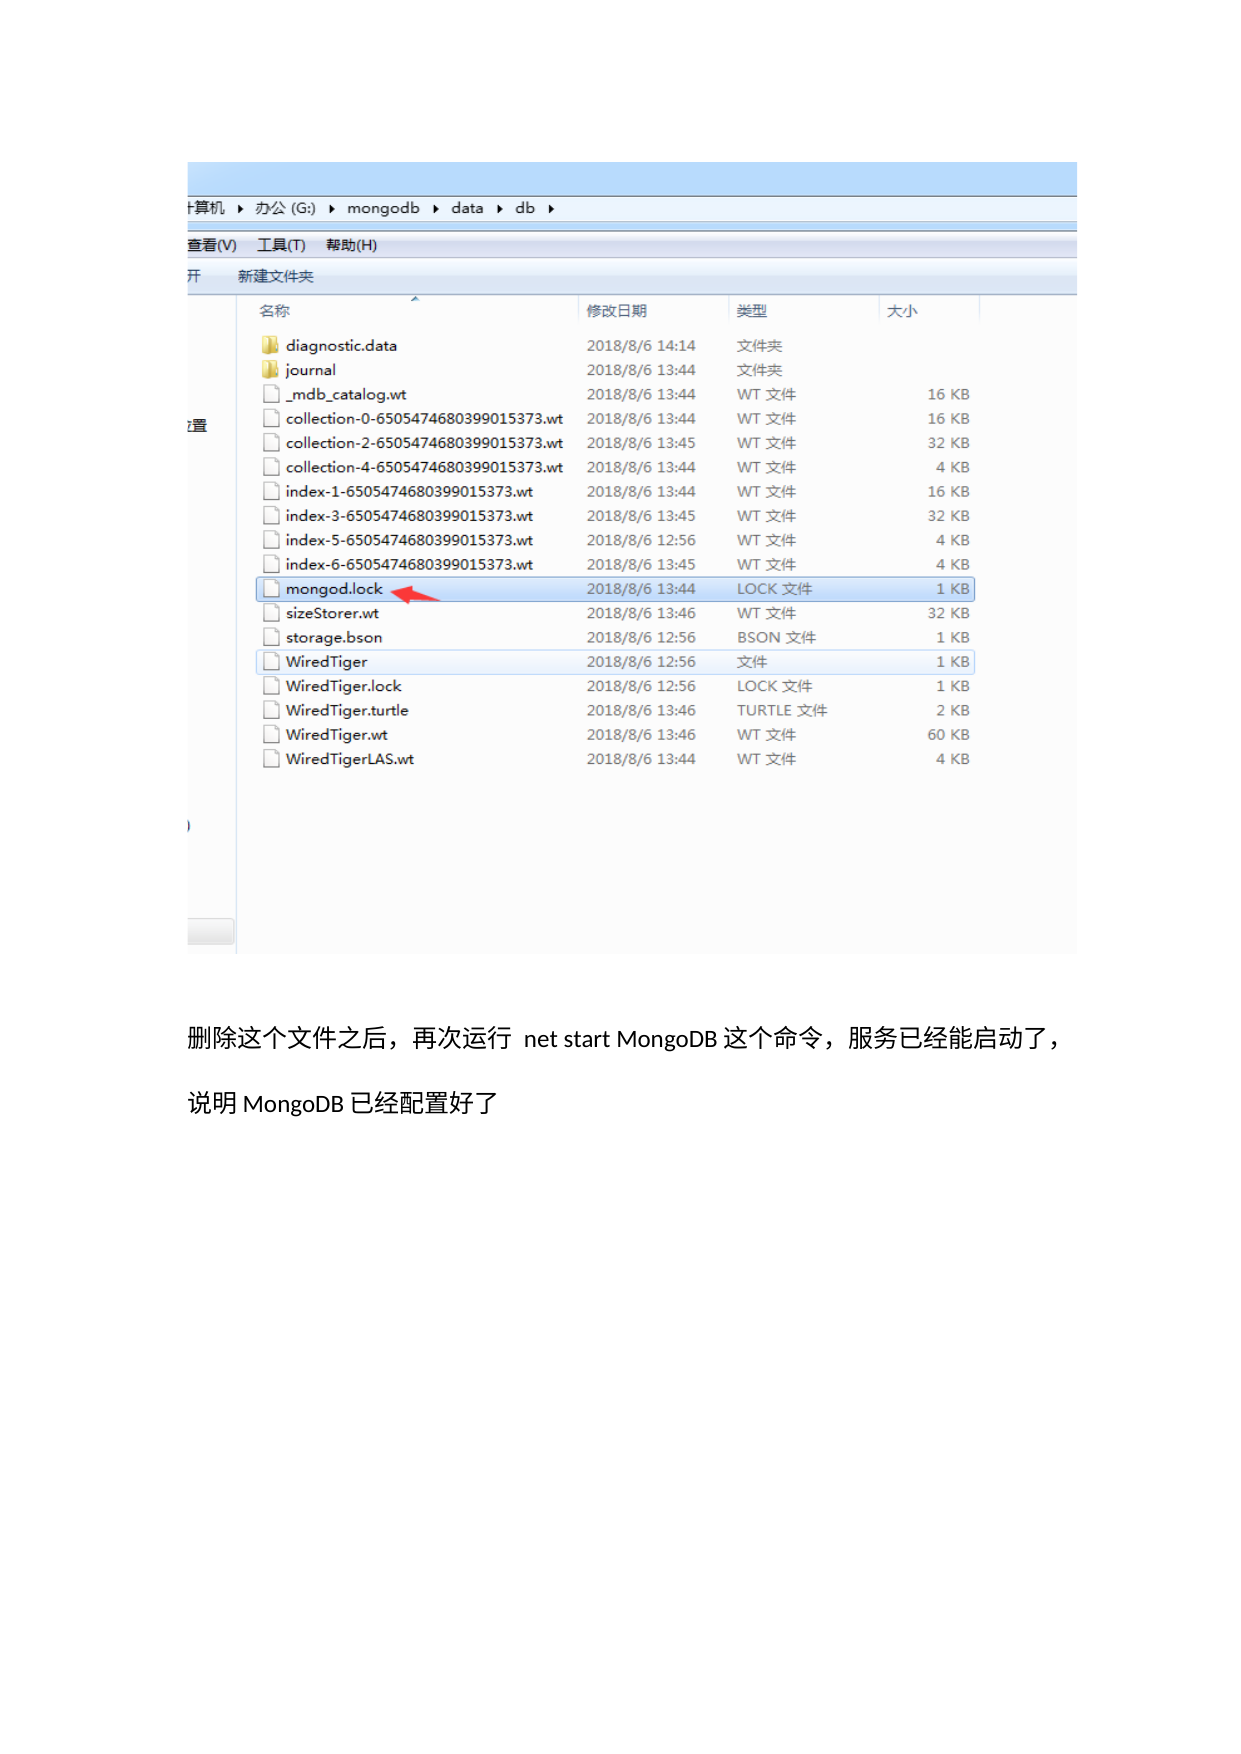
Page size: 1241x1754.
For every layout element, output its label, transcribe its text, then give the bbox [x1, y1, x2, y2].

picture [187, 162, 1078, 954]
text 删除这个文件之后，再次运行 net start MongoDB这个命令，服务已经能启动了，说明MongoDB已经配置好了 [187, 1004, 1053, 1134]
